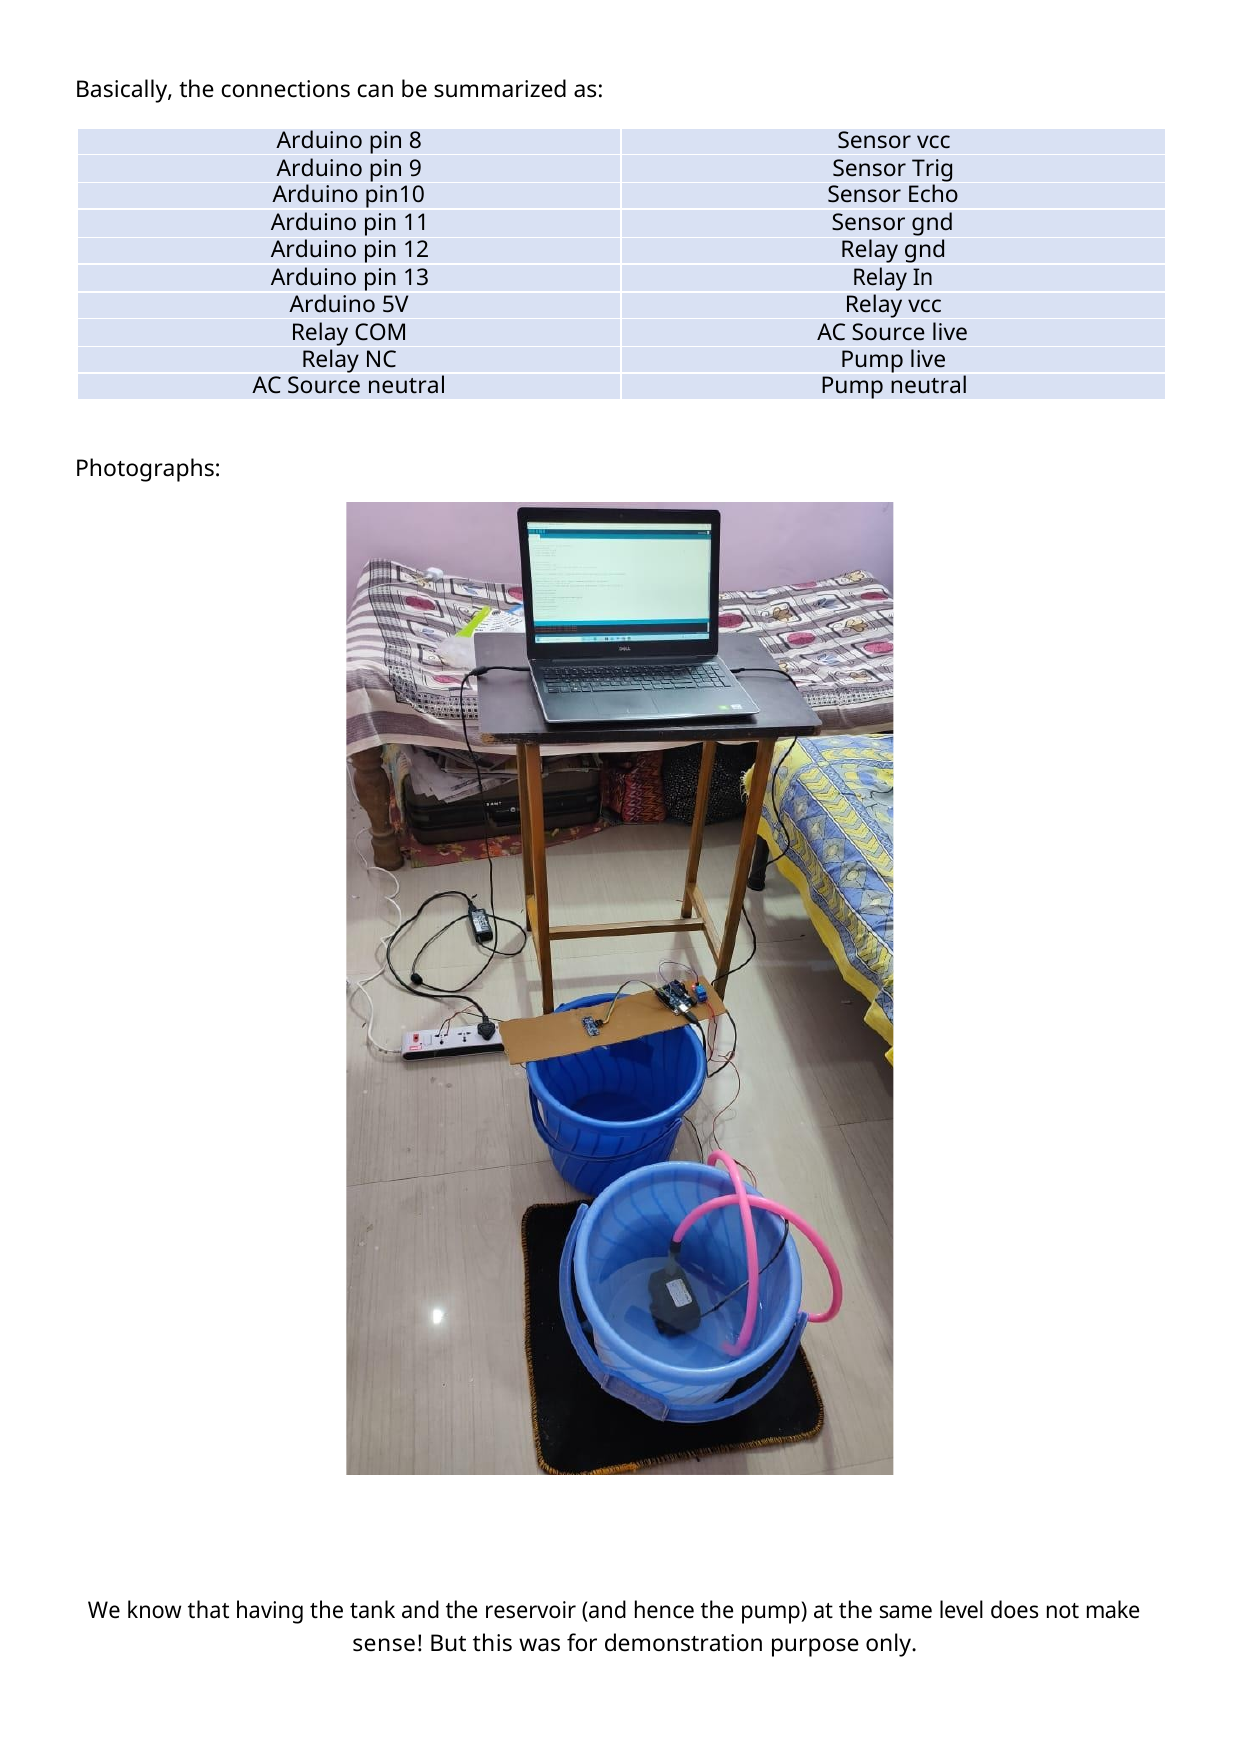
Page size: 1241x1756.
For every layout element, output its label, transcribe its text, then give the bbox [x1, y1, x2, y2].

table_cell Arduino 5V [78, 293, 620, 318]
table_cell Relay COM [78, 319, 620, 346]
table_cell Pump live [622, 347, 1165, 372]
text Photographs: [75, 452, 1178, 483]
table_cell AC Source neutral [78, 374, 620, 399]
table_cell Relay NC [78, 347, 620, 372]
table_cell Relay gnd [622, 238, 1165, 263]
text We know that having the tank and the reservoir (and hence the pump) at the same level does not make sense! But this was for demonstration purpose only. [88, 1594, 1178, 1658]
table_cell Arduino pin 12 [78, 238, 620, 263]
table_cell Arduino pin 13 [78, 265, 620, 291]
table_cell Relay In [622, 265, 1165, 291]
table_cell Sensor Echo [622, 183, 1165, 208]
table_cell Relay vcc [622, 293, 1165, 318]
table_cell Sensor Trig [622, 155, 1165, 182]
table_header Sensor vcc [622, 129, 1165, 154]
table_cell Arduino pin 9 [78, 155, 620, 182]
text Basically, the connections can be summarized as: [75, 73, 1178, 105]
table_cell Arduino pin 11 [78, 210, 620, 236]
table_cell Sensor gnd [622, 210, 1165, 236]
table_cell Arduino pin10 [78, 183, 620, 208]
table_cell AC Source live [622, 319, 1165, 346]
picture [346, 502, 894, 1475]
table_header Arduino pin 8 [78, 129, 620, 154]
table_cell Pump neutral [622, 374, 1165, 399]
